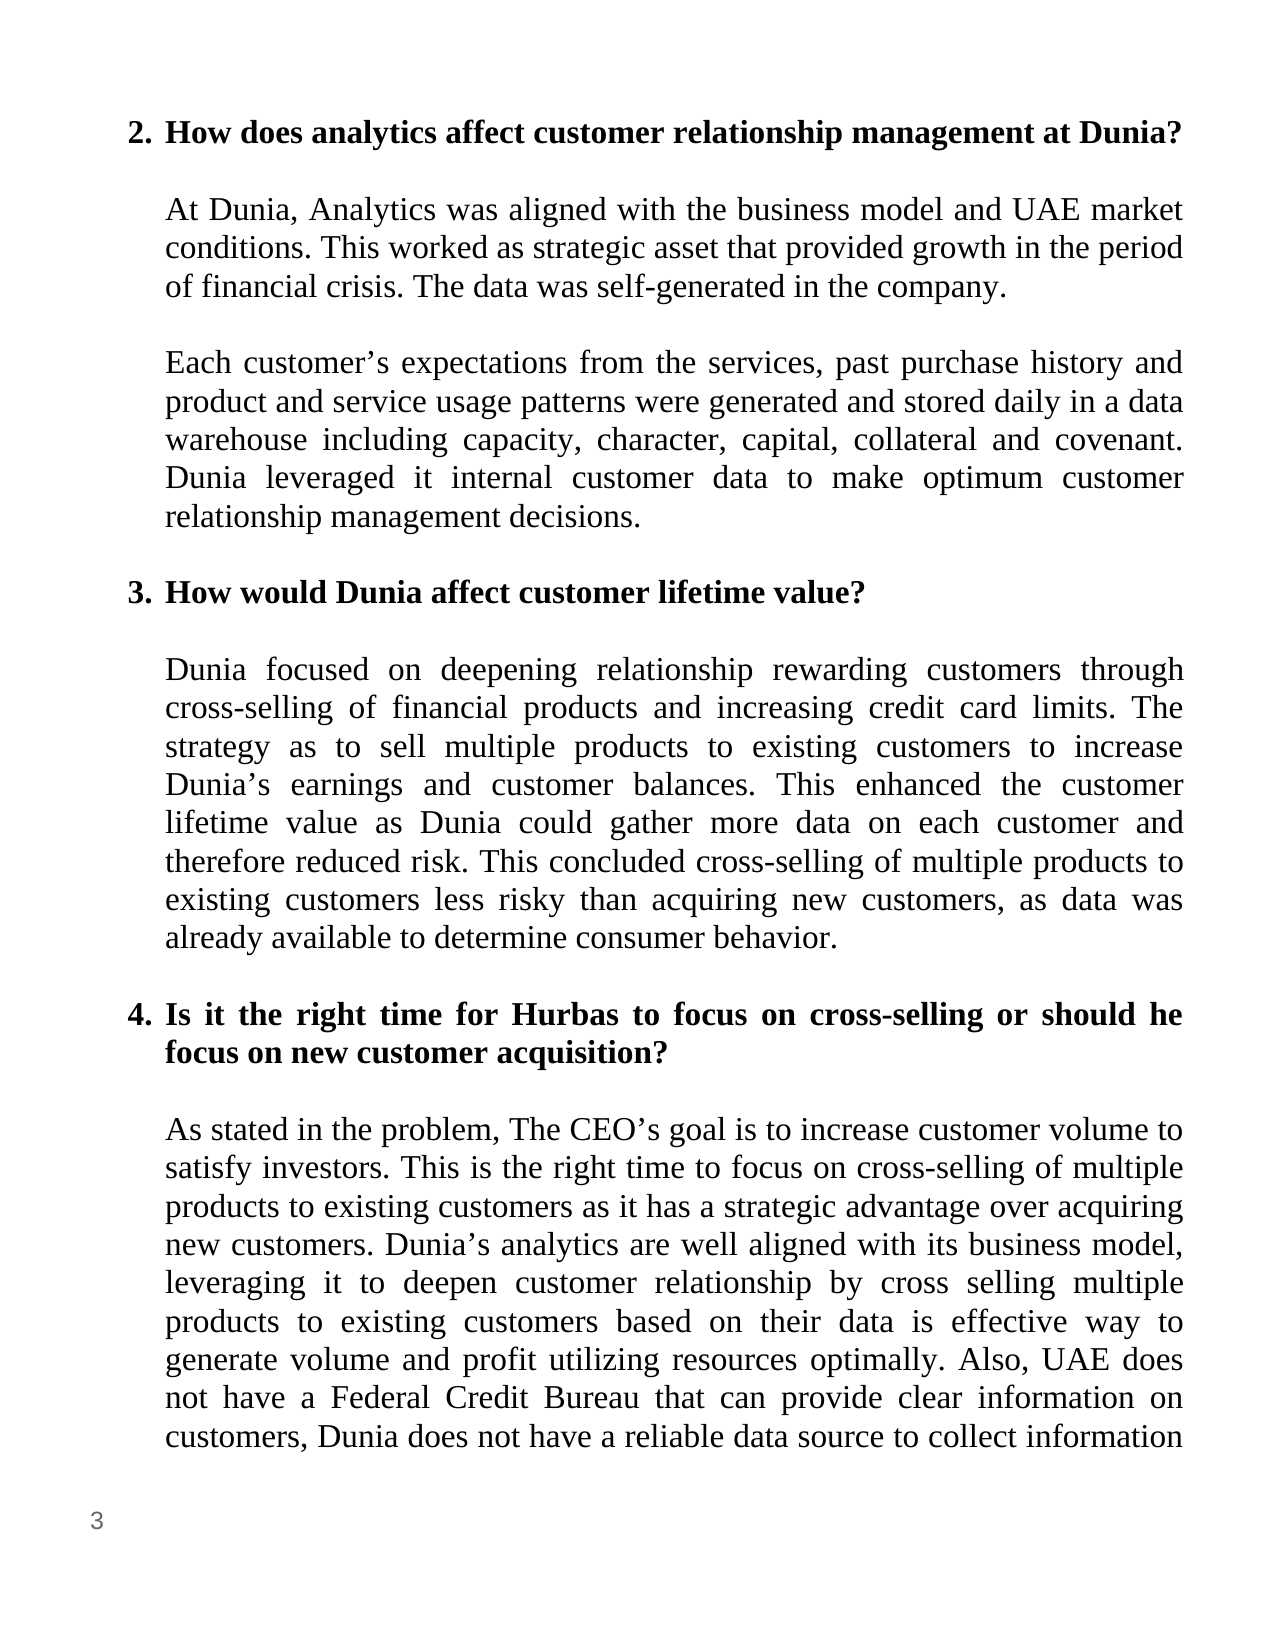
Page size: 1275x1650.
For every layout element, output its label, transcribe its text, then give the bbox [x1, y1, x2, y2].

list Is it the right time for Hurbas to focus on cross-selling or should he focus on new customer acquisition? [127, 994, 1185, 1071]
list How would Dunia affect customer lifetime value? [127, 572, 1185, 611]
list At Dunia, Analytics was aligned with the business model and UAE market conditions. This worked as strategic asset that provided growth in the period of financial crisis. The data was self-generated in the company. [165, 189, 1185, 304]
list Dunia focused on deepening relationship rewarding customers through cross-selling of financial products and increasing credit card limits. The strategy as to sell multiple products to existing customers to increase Dunia’s earnings and customer balances. This enhanced the customer lifetime value as Dunia could gather more data on each customer and therefore reduced risk. This concluded cross-selling of multiple products to existing customers less risky than acquiring new customers, as data was already available to determine consumer behavior. [165, 649, 1185, 956]
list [165, 1109, 1185, 1454]
list Each customer’s expectations from the services, past purchase history and product and service usage patterns were generated and stored daily in a data warehouse including capacity, character, capital, collateral and covenant. Dunia leveraged it internal customer data to make optimum customer relationship management decisions. [165, 342, 1185, 534]
list How does analytics affect customer relationship management at Dunia? [127, 112, 1185, 151]
